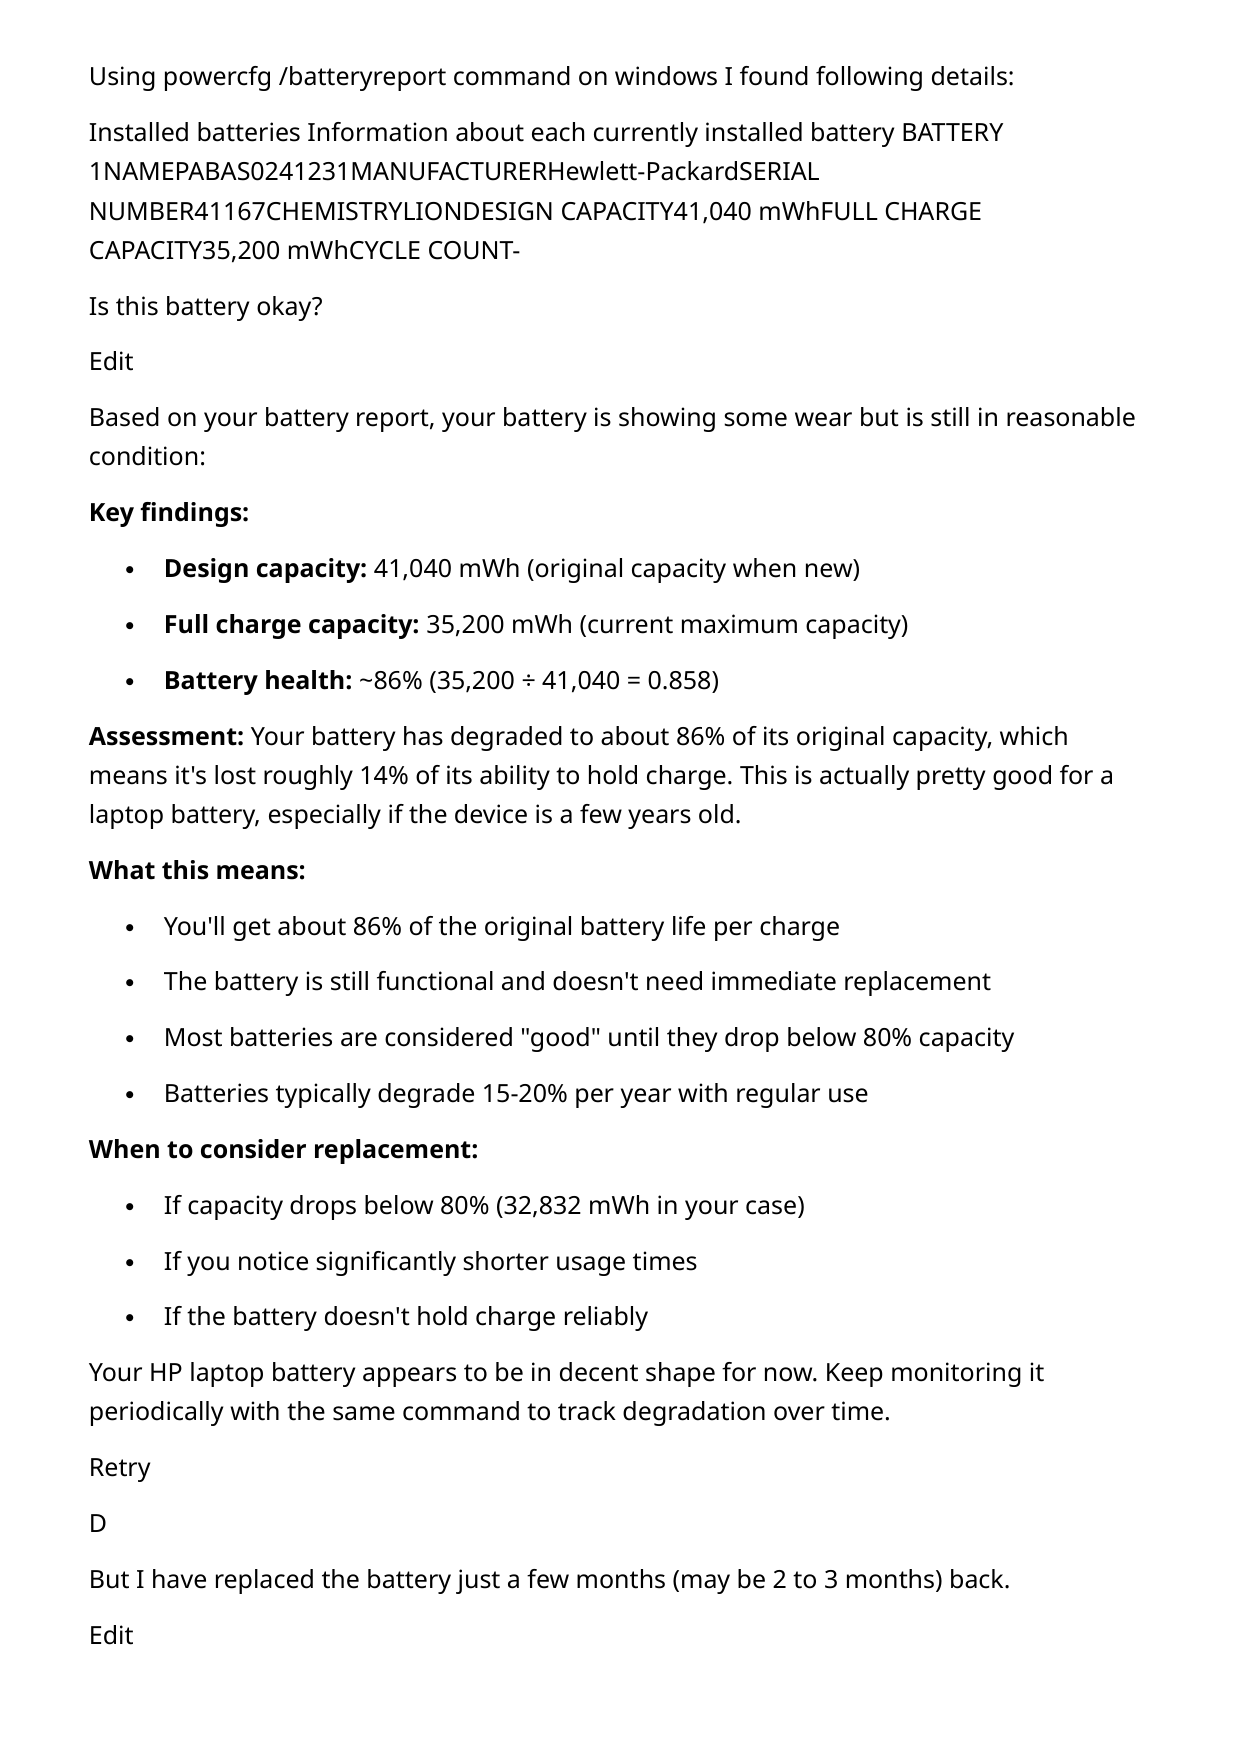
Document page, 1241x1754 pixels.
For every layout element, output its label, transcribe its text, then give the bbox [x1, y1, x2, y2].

list Battery health: ~86% (35,200 ÷ 41,040 = 0.858) [126, 662, 1152, 696]
text Installed batteries Information about each currently installed battery BATTERY 1NAMEPABAS0241231MANUFACTURERHewlett-PackardSERIAL NUMBER41167CHEMISTRYLIONDESIGN CAPACITY41,040 mWhFULL CHARGE CAPACITY35,200 mWhCYCLE COUNT- [89, 115, 1152, 266]
text When to consider replacement: [89, 1132, 1152, 1166]
text Edit [89, 1617, 1152, 1651]
list If capacity drops below 80% (32,832 mWh in your case) [126, 1187, 1152, 1221]
list If the battery doesn't hold charge reliably [126, 1299, 1152, 1333]
list Most batteries are considered "good" until they drop below 80% capacity [126, 1020, 1152, 1054]
list Design capacity: 41,040 mWh (original capacity when new) [126, 551, 1152, 585]
text D [89, 1506, 1152, 1540]
text What this means: [89, 852, 1152, 886]
text Based on your battery report, your battery is showing some wear but is still in reasonable condition: [89, 400, 1152, 473]
text Assessment: Your battery has degraded to about 86% of its original capacity, which means it's lost roughly 14% of its ability to hold charge. This is actually pretty good for a laptop battery, especially if the device is a few years old. [89, 718, 1152, 831]
text Key findings: [89, 495, 1152, 529]
text Is this battery okay? [89, 288, 1152, 322]
list Batteries typically degrade 15-20% per year with regular use [126, 1076, 1152, 1110]
text Edit [89, 344, 1152, 378]
list Full charge capacity: 35,200 mWh (current maximum capacity) [126, 607, 1152, 641]
list If you notice significantly shorter usage times [126, 1243, 1152, 1277]
text Using powercfg /batteryreport command on windows I found following details: [89, 59, 1152, 93]
text But I have replaced the battery just a few months (may be 2 to 3 months) back. [89, 1562, 1152, 1596]
text Retry [89, 1450, 1152, 1484]
text Your HP laptop battery appears to be in decent shape for now. Keep monitoring it periodically with the same command to track degradation over time. [89, 1355, 1152, 1428]
list The battery is still functional and doesn't need immediate replacement [126, 964, 1152, 998]
list You'll get about 86% of the original battery life per charge [126, 908, 1152, 942]
